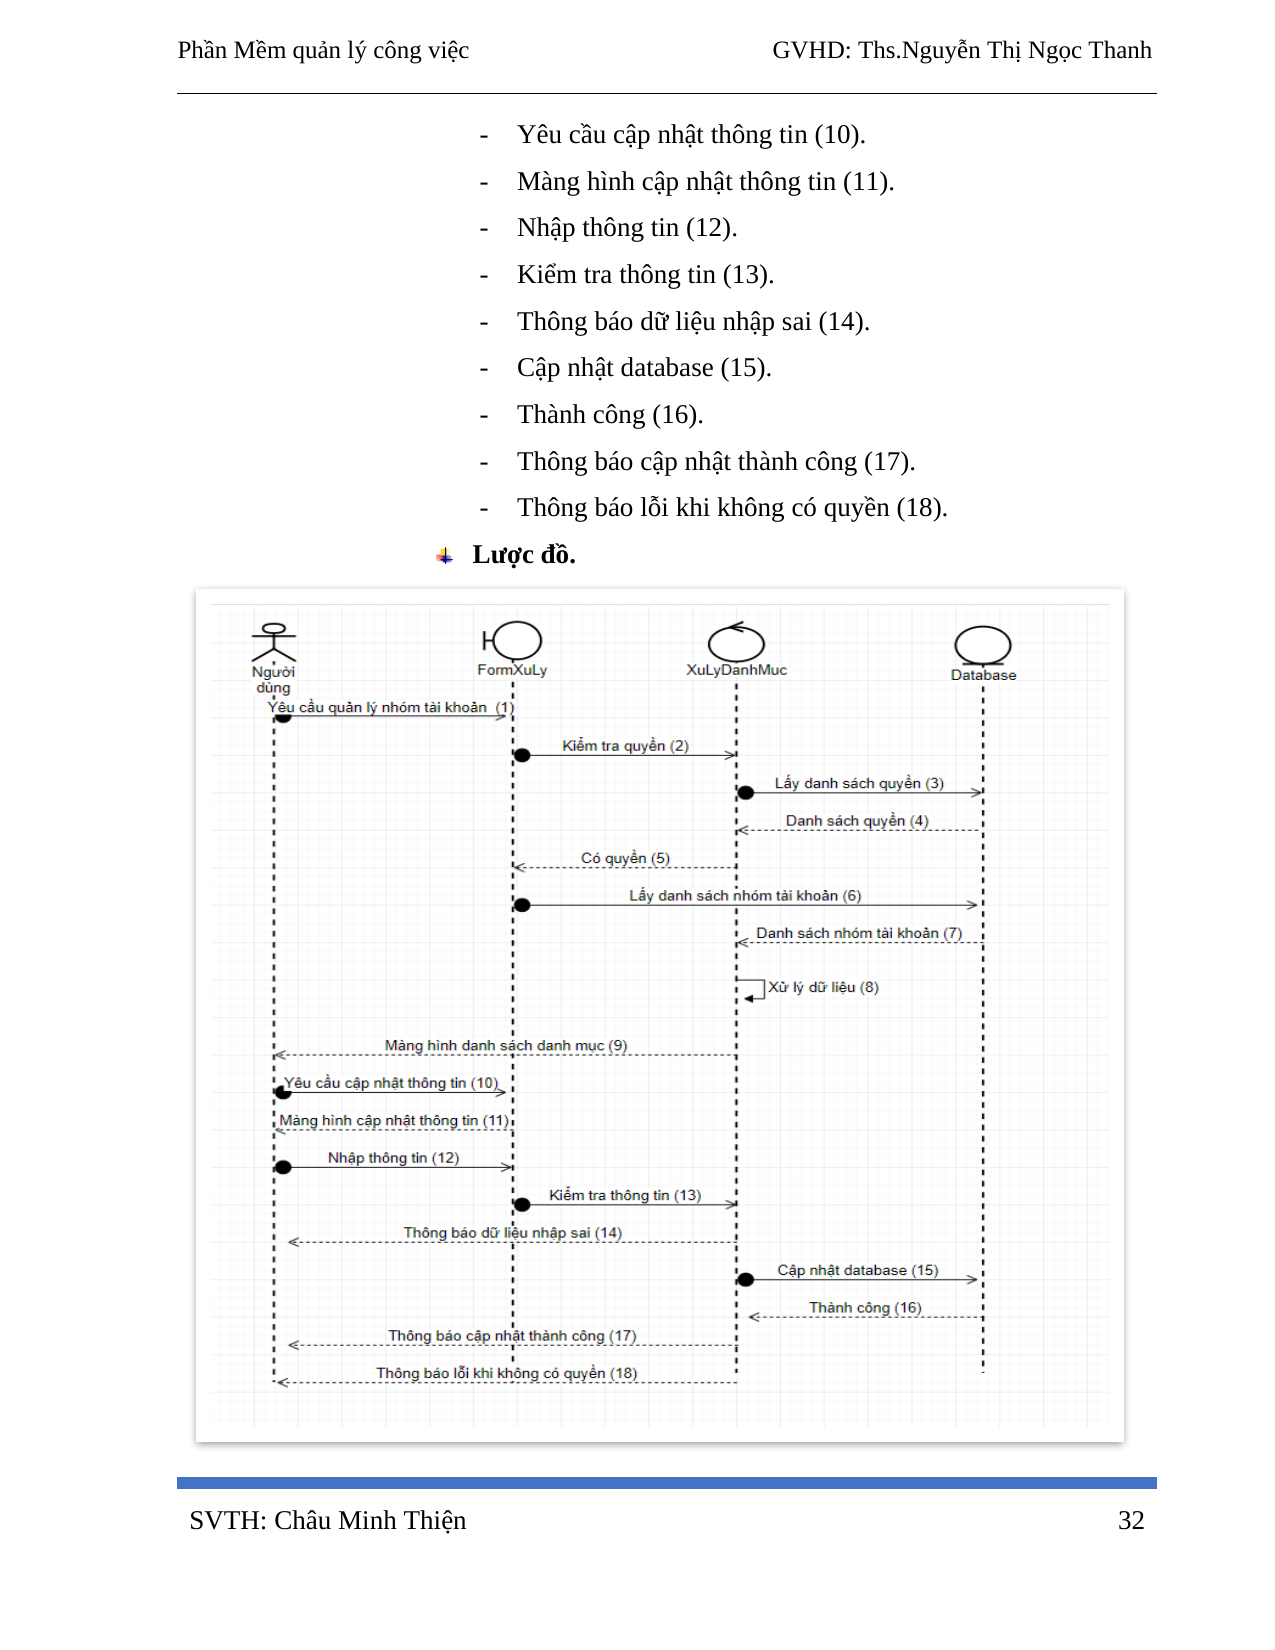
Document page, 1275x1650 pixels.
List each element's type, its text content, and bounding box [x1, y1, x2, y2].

list Thông báo cập nhật thành công (17). [479, 445, 1157, 476]
list Lược đồ. [435, 538, 1157, 569]
list Kiểm tra thông tin (13). [479, 258, 1157, 289]
list Thông báo lỗi khi không có quyền (18). [479, 491, 1157, 523]
list Yêu cầu cập nhật thông tin (10). [479, 118, 1157, 149]
list Thông báo dữ liệu nhập sai (14). [479, 305, 1157, 336]
list Màng hình cập nhật thông tin (11). [479, 165, 1157, 196]
picture [211, 604, 1109, 1427]
list Cập nhật database (15). [479, 351, 1157, 383]
list Thành công (16). [479, 398, 1157, 429]
list Nhập thông tin (12). [479, 211, 1157, 243]
picture [436, 546, 453, 564]
